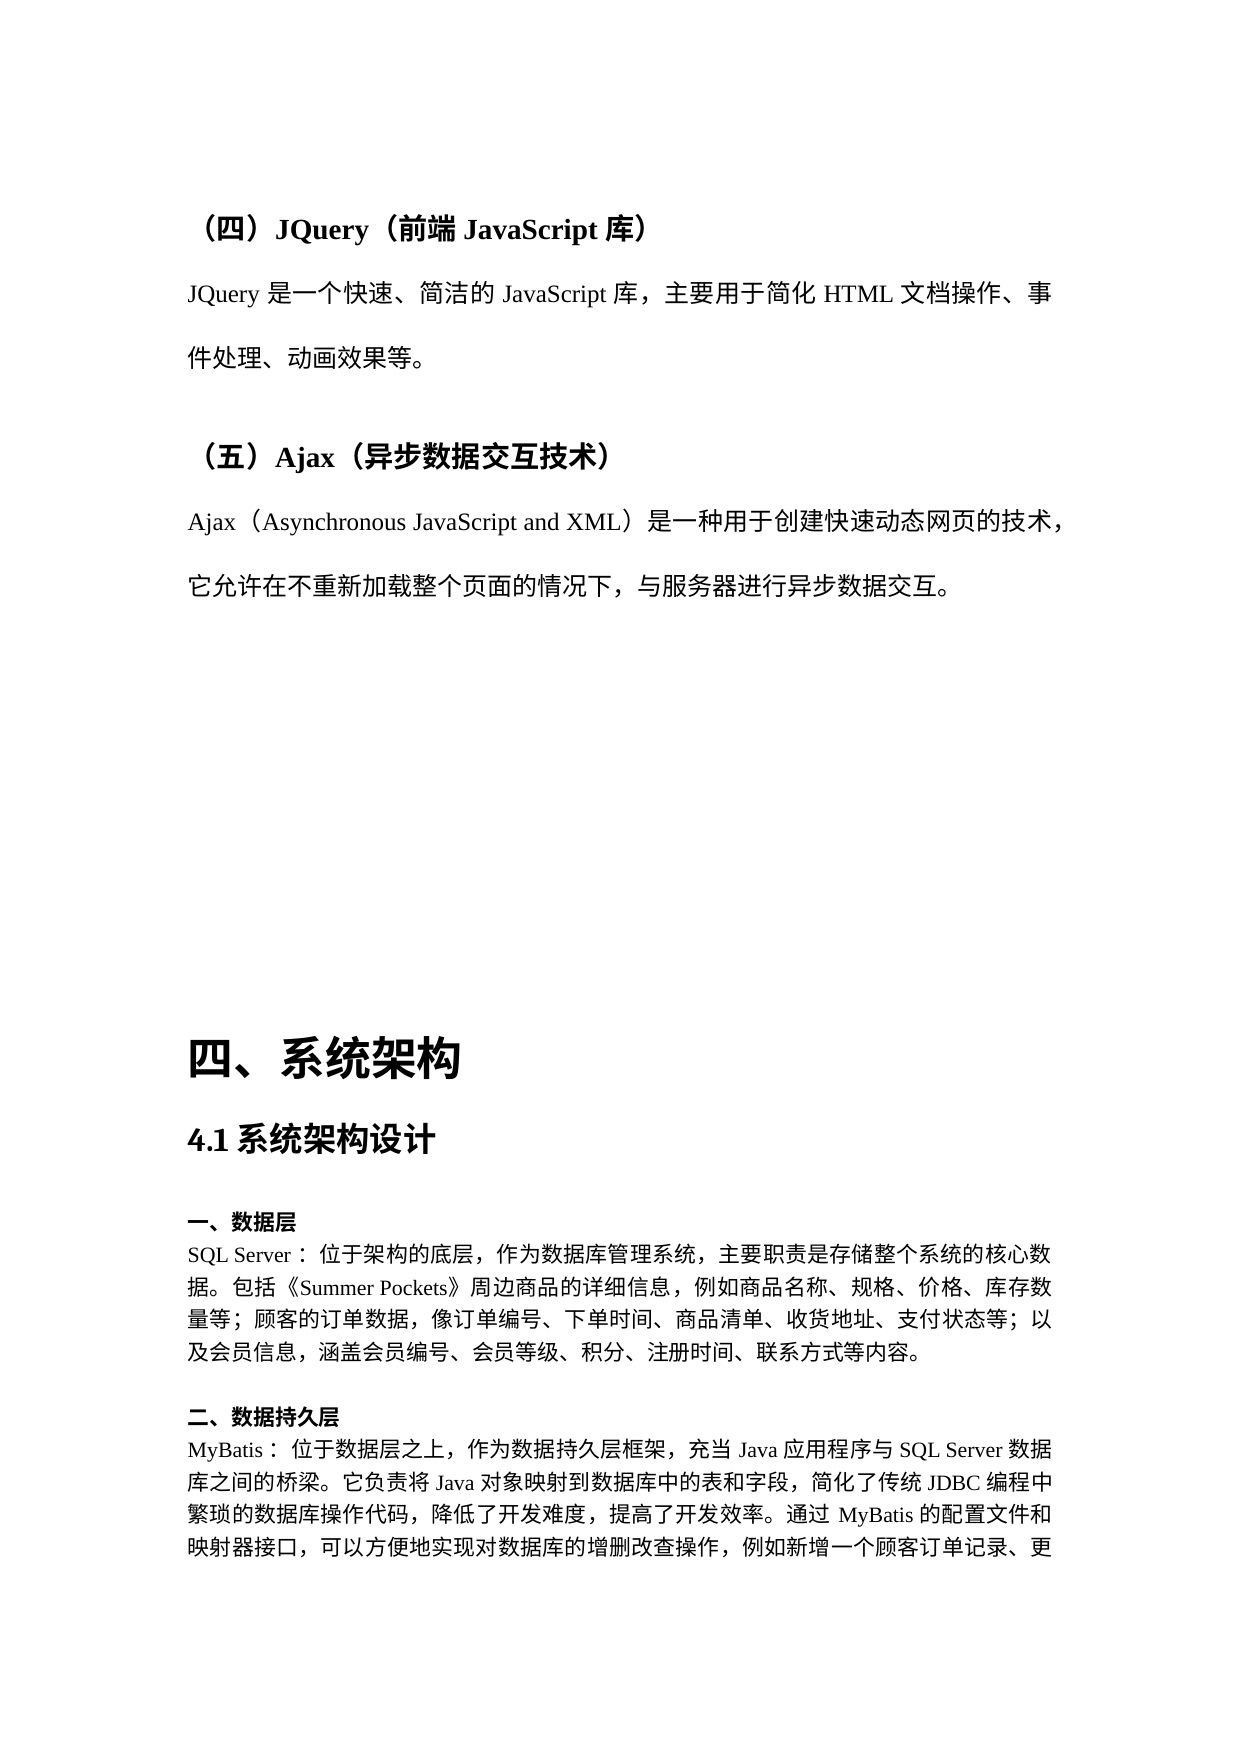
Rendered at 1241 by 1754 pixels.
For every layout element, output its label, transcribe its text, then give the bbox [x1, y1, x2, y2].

list 系统架构 [187, 1007, 1053, 1104]
text 二、数据持久层 [187, 1399, 1053, 1432]
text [187, 1432, 1053, 1562]
text SQL Server ：位于架构的底层，作为数据库管理系统，主要职责是存储整个系统的核心数据。包括《Summer Pockets》周边商品的详细信息，例如商品名称、规格、价格、库存数量等；顾客的订单数据，像订单编号、下单时间、商品清单、收货地址、支付状态等；以及会员信息，涵盖会员编号、会员等级、积分、注册时间、联系方式等内容。 [187, 1237, 1053, 1367]
list （五）Ajax（异步数据交互技术） [187, 422, 1053, 487]
text 一、数据层 [187, 1204, 1053, 1237]
list （四）JQuery（前端 JavaScript 库） [187, 194, 1053, 259]
subtitle 4.1 系统架构设计 [187, 1104, 1053, 1169]
list Ajax（Asynchronous JavaScript and XML）是一种用于创建快速动态网页的技术，它允许在不重新加载整个页面的情况下，与服务器进行异步数据交互。 [187, 487, 1053, 617]
list JQuery 是一个快速、简洁的 JavaScript 库，主要用于简化 HTML 文档操作、事件处理、动画效果等。 [187, 259, 1053, 389]
